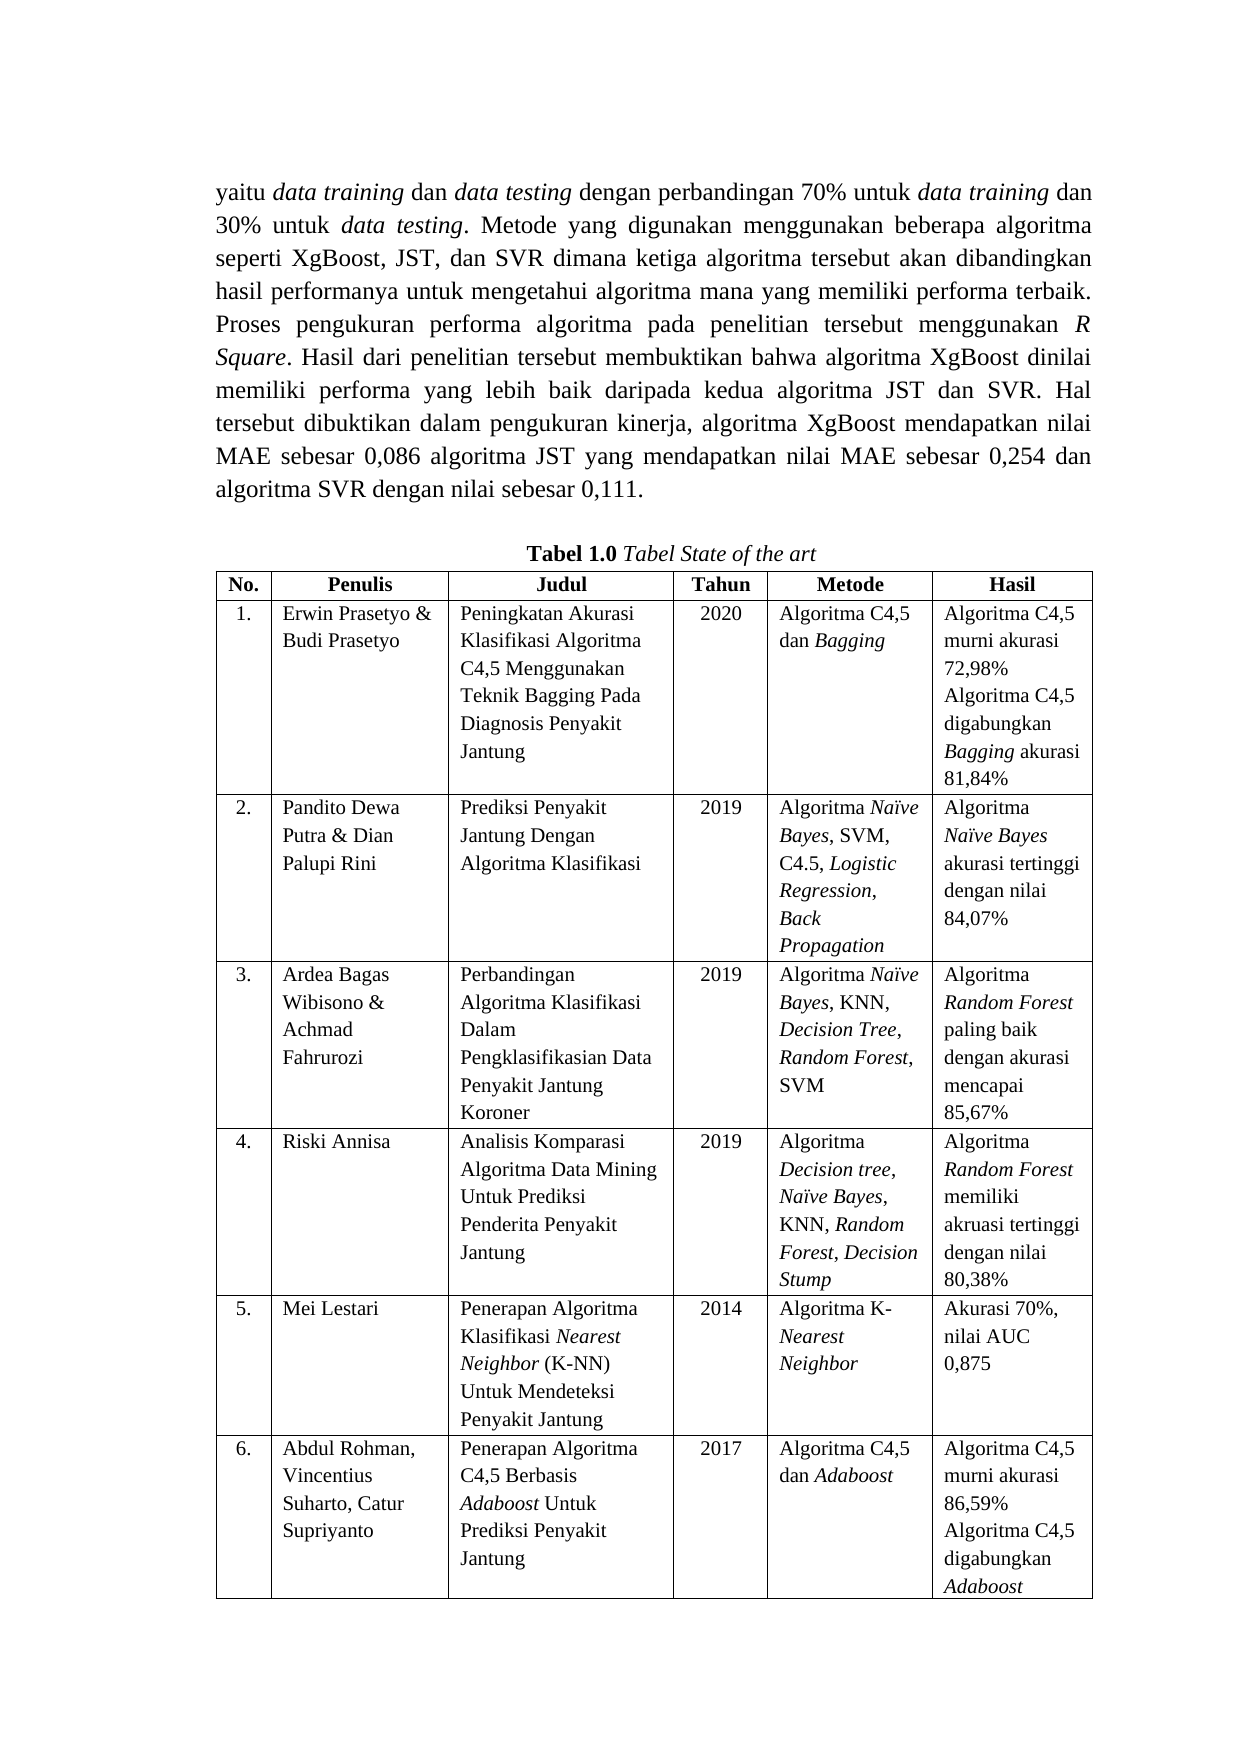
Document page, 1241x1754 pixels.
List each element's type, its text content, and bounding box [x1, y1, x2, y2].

table_cell Abdul Rohman, Vincentius Suharto, Catur Supriyanto [272, 1436, 448, 1598]
table_cell 2019 [674, 1129, 767, 1295]
table_cell Akurasi 70%, nilai AUC 0,875 [933, 1296, 1092, 1434]
table_cell Algoritma C4,5 murni akurasi 86,59% Algoritma C4,5 digabungkan Adaboost akurasi 92,24% [933, 1436, 1092, 1598]
table_cell Analisis Komparasi Algoritma Data Mining Untuk Prediksi Penderita Penyakit Jantung [449, 1129, 673, 1295]
table_cell Algoritma C4,5 dan Bagging [768, 601, 932, 794]
table_cell Erwin Prasetyo & Budi Prasetyo [272, 601, 448, 794]
table_cell 6. [217, 1436, 271, 1598]
table_cell Algoritma Naïve Bayes, KNN, Decision Tree, Random Forest, SVM [768, 962, 932, 1128]
table_cell Algoritma Random Forest paling baik dengan akurasi mencapai 85,67% [933, 962, 1092, 1128]
table_cell Algoritma Decision tree, Naïve Bayes, KNN, Random Forest, Decision Stump [768, 1129, 932, 1295]
table_cell 2019 [674, 795, 767, 961]
table_cell Penerapan Algoritma Klasifikasi Nearest Neighbor (K-NN) Untuk Mendeteksi Penyakit Jantung [449, 1296, 673, 1434]
table_cell Algoritma Naïve Bayes akurasi tertinggi dengan nilai 84,07% [933, 795, 1092, 961]
table_cell 2017 [674, 1436, 767, 1598]
table_header Hasil [933, 572, 1092, 599]
table_cell 3. [217, 962, 271, 1128]
table_cell Peningkatan Akurasi Klasifikasi Algoritma C4,5 Menggunakan Teknik Bagging Pada Diagnosis Penyakit Jantung [449, 601, 673, 794]
table_cell Prediksi Penyakit Jantung Dengan Algoritma Klasifikasi [449, 795, 673, 961]
table_cell Perbandingan Algoritma Klasifikasi Dalam Pengklasifikasian Data Penyakit Jantung Koroner [449, 962, 673, 1128]
table_cell Algoritma C4,5 dan Adaboost [768, 1436, 932, 1598]
table_cell 2019 [674, 962, 767, 1128]
table_cell Riski Annisa [272, 1129, 448, 1295]
table_cell 2020 [674, 601, 767, 794]
table_cell Algoritma Random Forest memiliki akruasi tertinggi dengan nilai 80,38% [933, 1129, 1092, 1295]
table_cell Algoritma K-Nearest Neighbor [768, 1296, 932, 1434]
table_cell 2. [217, 795, 271, 961]
table_cell Penerapan Algoritma C4,5 Berbasis Adaboost Untuk Prediksi Penyakit Jantung [449, 1436, 673, 1598]
table_header No. [217, 572, 271, 599]
table_cell 5. [217, 1296, 271, 1434]
list Tabel 1.0 Tabel State of the art [215, 540, 1092, 567]
table_cell Pandito Dewa Putra & Dian Palupi Rini [272, 795, 448, 961]
table_header Penulis [272, 572, 448, 599]
table_header Metode [768, 572, 932, 599]
table_cell 4. [217, 1129, 271, 1295]
table_cell 2014 [674, 1296, 767, 1434]
table_header Judul [449, 572, 673, 599]
table_cell 1. [217, 601, 271, 794]
table_cell Mei Lestari [272, 1296, 448, 1434]
table_cell Ardea Bagas Wibisono & Achmad Fahrurozi [272, 962, 448, 1128]
table_cell Algoritma Naïve Bayes, SVM, C4.5, Logistic Regression, Back Propagation [768, 795, 932, 961]
table_header Tahun [674, 572, 767, 599]
table_cell Algoritma C4,5 murni akurasi 72,98% Algoritma C4,5 digabungkan Bagging akurasi 81,84% [933, 601, 1092, 794]
